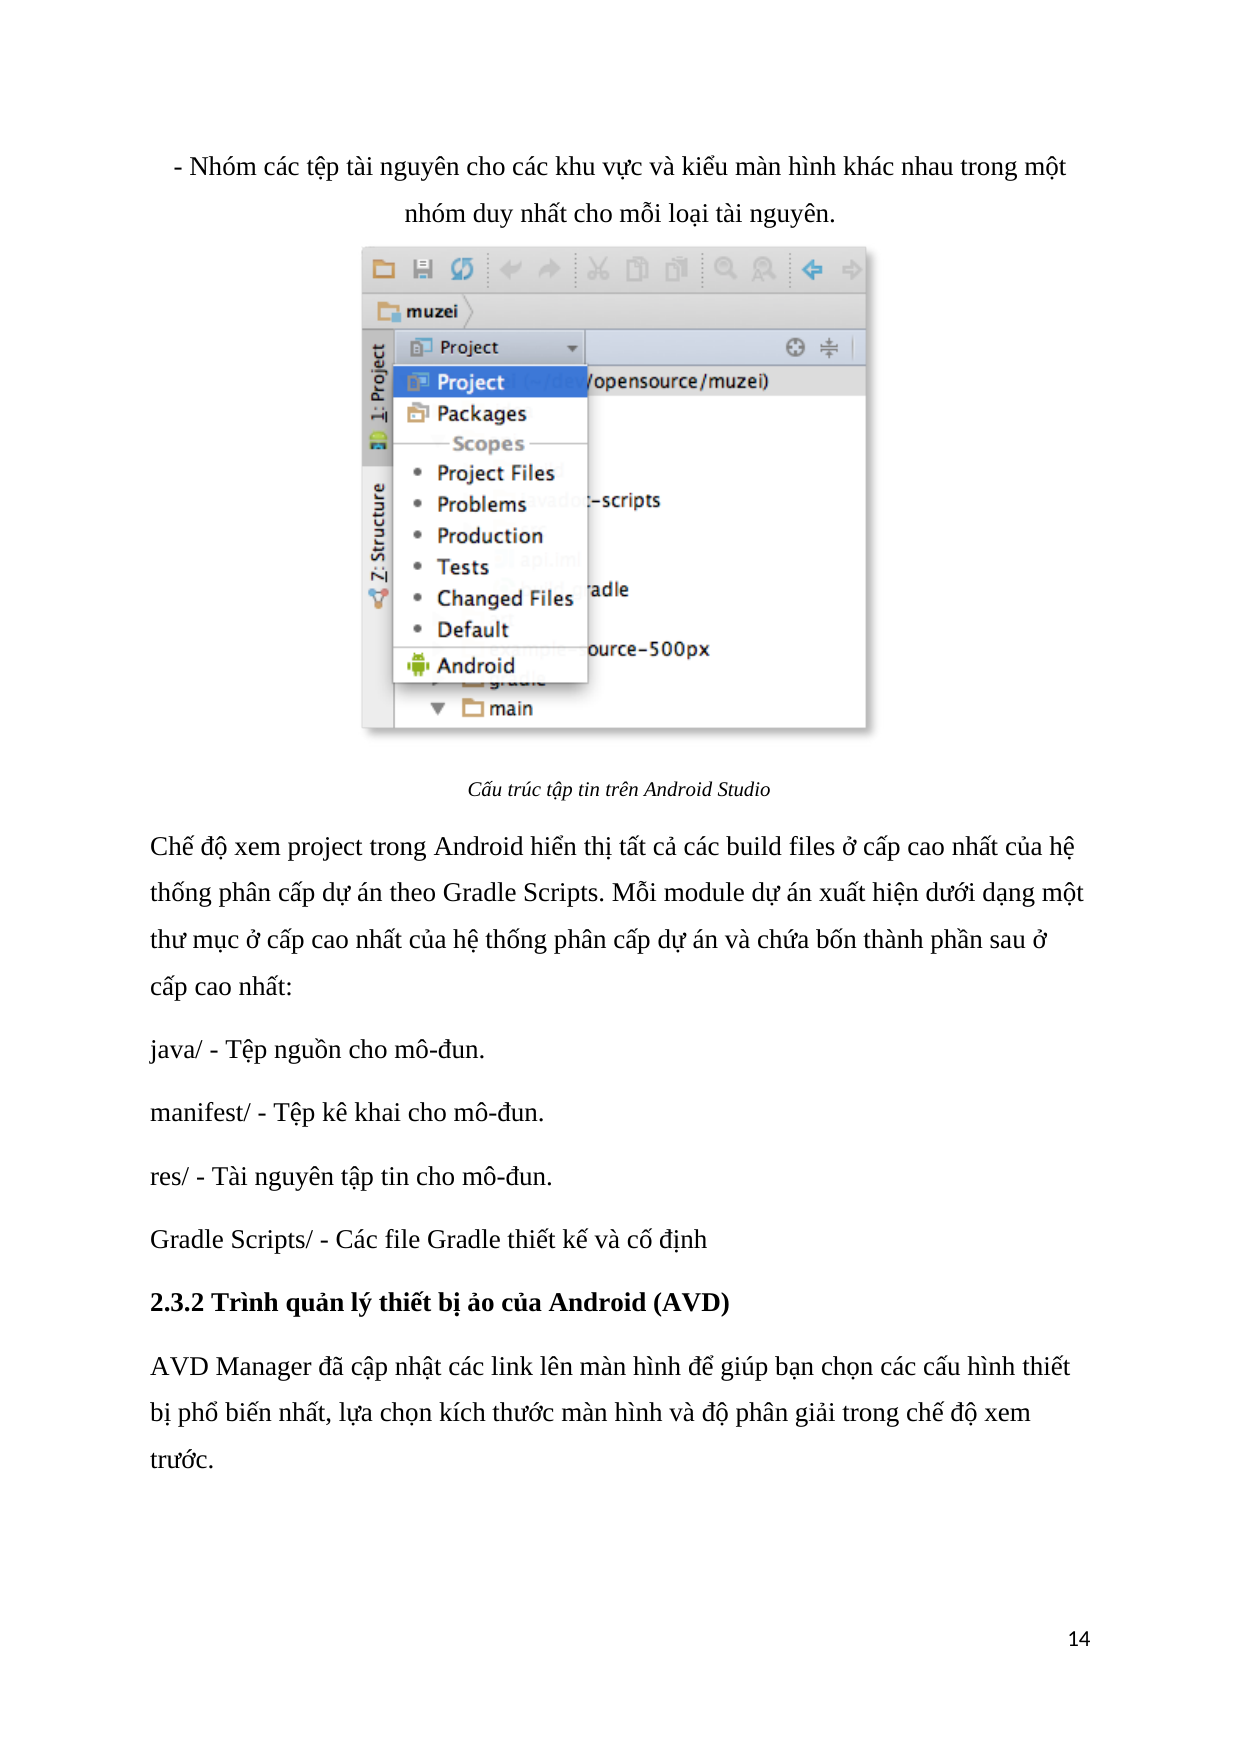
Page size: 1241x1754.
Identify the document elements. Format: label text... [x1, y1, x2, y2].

text Chế độ xem project trong Android hiển thị tất cả các build files ở cấp cao nhất của hệ thống phân cấp dự án theo Gradle Scripts. Mỗi module dự án xuất hiện dưới dạng một thư mục ở cấp cao nhất của hệ thống phân cấp dự án và chứa bốn thành phần sau ở cấp cao nhất: [150, 830, 1090, 1001]
text manifest/ - Tệp kê khai cho mô-đun. [150, 1097, 1090, 1128]
text Cấu trúc tập tin trên Android Studio [150, 777, 1090, 801]
text 2.3.2 Trình quản lý thiết bị ảo của Android (AVD) [150, 1287, 1090, 1318]
text AVD Manager đã cập nhật các link lên màn hình để giúp bạn chọn các cấu hình thiết bị phổ biến nhất, lựa chọn kích thước màn hình và độ phân giải trong chế độ xem trước. [150, 1350, 1090, 1474]
picture [356, 241, 885, 747]
text Gradle Scripts/ - Các file Gradle thiết kế và cố định [150, 1223, 1090, 1254]
text java/ - Tệp nguồn cho mô-đun. [150, 1033, 1090, 1064]
text res/ - Tài nguyên tập tin cho mô-đun. [150, 1160, 1090, 1191]
